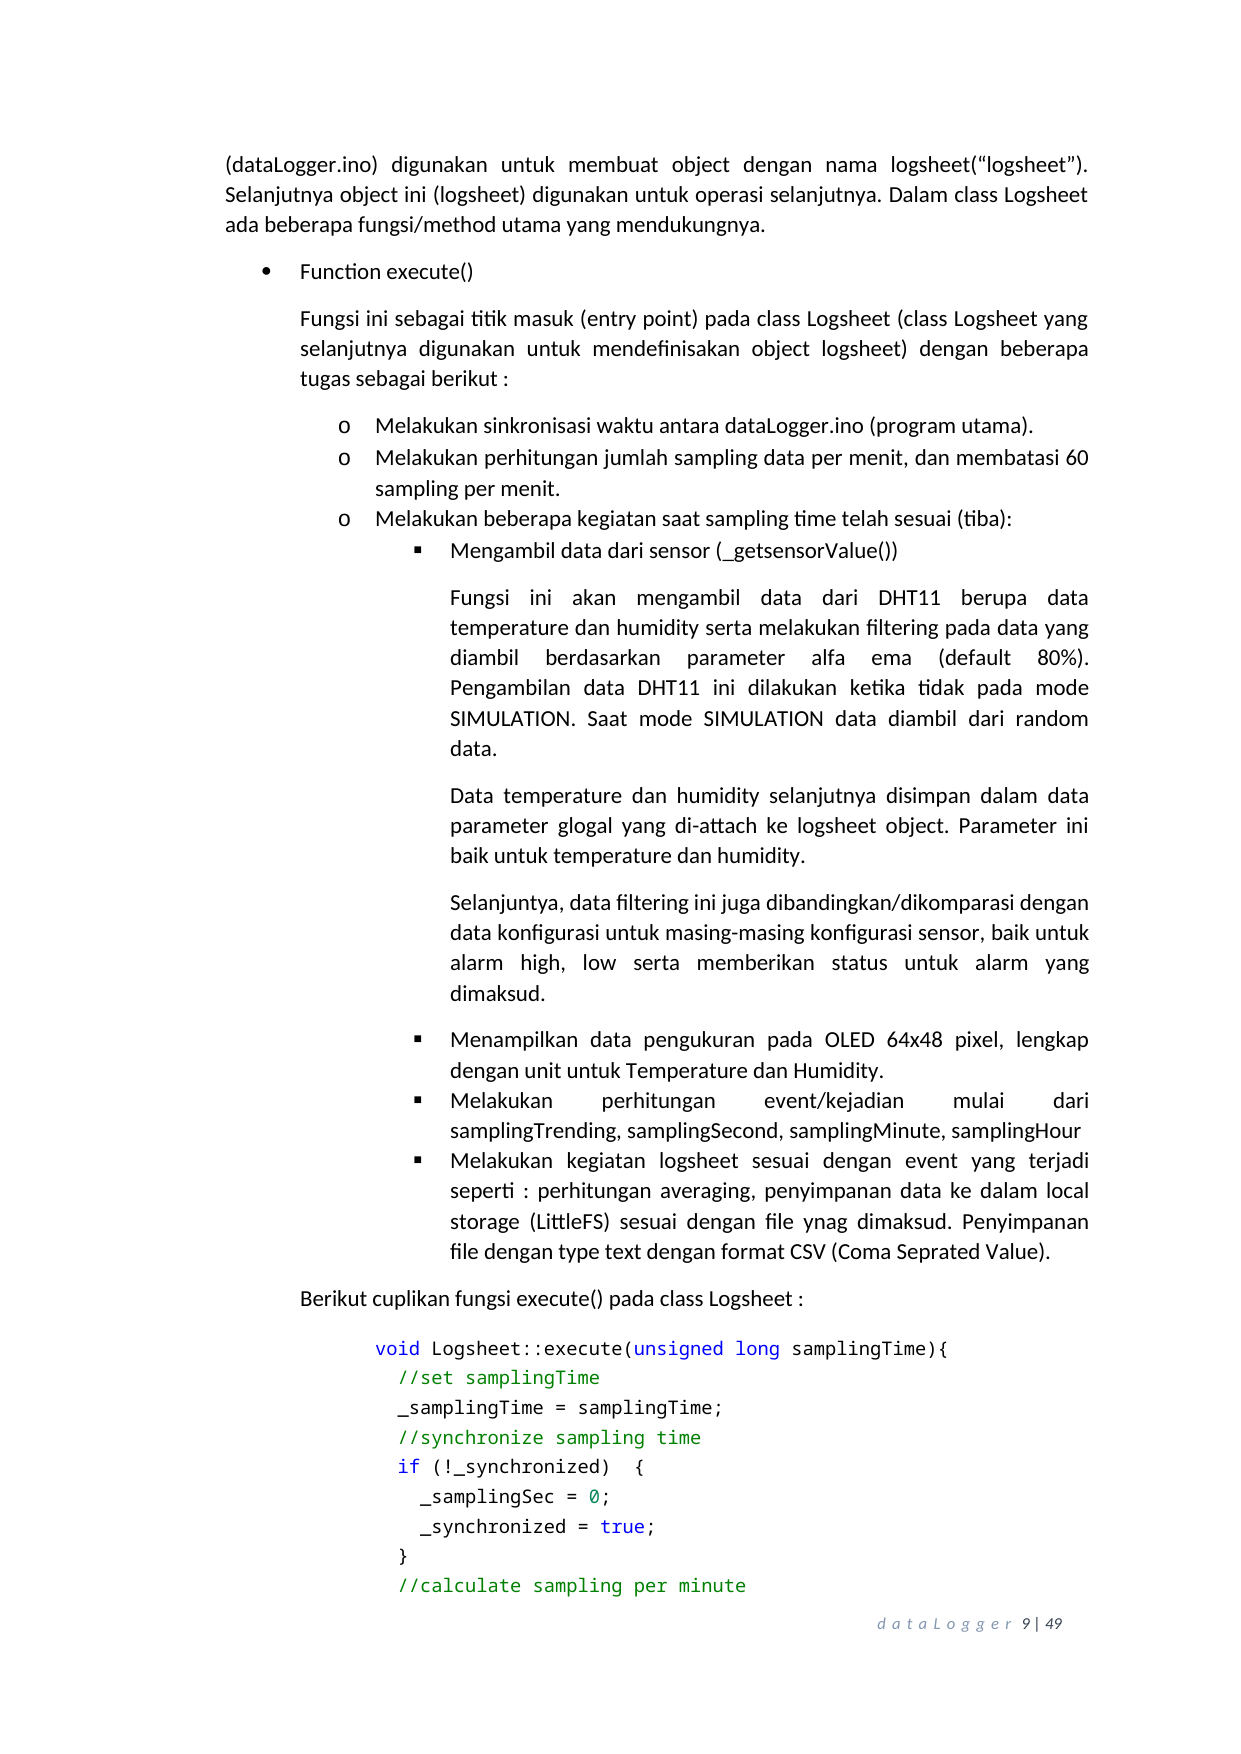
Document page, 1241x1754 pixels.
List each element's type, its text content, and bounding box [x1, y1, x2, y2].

text _samplingSec = 0; [375, 1479, 1090, 1509]
list Melakukan beberapa kegiatan saat sampling time telah sesuai (tiba): [337, 504, 1090, 534]
text void Logsheet::execute(unsigned long samplingTime){ [375, 1331, 1090, 1360]
list Melakukan perhitungan jumlah sampling data per menit, dan membatasi 60 sampling per menit. [337, 443, 1090, 502]
list Melakukan sinkronisasi waktu antara dataLogger.ino (program utama). [337, 411, 1090, 441]
list Function execute() [262, 257, 1090, 285]
list Mengambil data dari sensor (_getsensorValue()) [412, 536, 1090, 564]
text //set samplingTime [375, 1360, 1090, 1390]
list Melakukan perhitungan event/kejadian mulai dari samplingTrending, samplingSecond, samplingMinute, samplingHour [412, 1086, 1090, 1144]
text Fungsi ini akan mengambil data dari DHT11 berupa data temperature dan humidity serta melakukan filtering pada data yang diambil berdasarkan parameter alfa ema (default 80%). Pengambilan data DHT11 ini dilakukan ketika tidak pada mode SIMULATION. Saat mode SIMULATION data diambil dari random data. [450, 583, 1090, 762]
text Data temperature dan humidity selanjutnya disimpan dalam data parameter glogal yang di-attach ke logsheet object. Parameter ini baik untuk temperature dan humidity. [450, 781, 1090, 869]
text } [375, 1538, 1090, 1568]
list Menampilkan data pengukuran pada OLED 64x48 pixel, lengkap dengan unit untuk Temperature dan Humidity. [412, 1026, 1090, 1084]
text Selanjuntya, data filtering ini juga dibandingkan/dikomparasi dengan data konfigurasi untuk masing-masing konfigurasi sensor, baik untuk alarm high, low serta memberikan status untuk alarm yang dimaksud. [450, 888, 1090, 1007]
text //synchronize sampling time [375, 1420, 1090, 1449]
text if (!_synchronized) { [375, 1449, 1090, 1479]
text _samplingTime = samplingTime; [375, 1390, 1090, 1420]
text Berikut cuplikan fungsi execute() pada class Logsheet : [300, 1284, 1090, 1312]
text //calculate sampling per minute [375, 1568, 1090, 1598]
text _synchronized = true; [375, 1509, 1090, 1538]
text Fungsi ini sebagai titik masuk (entry point) pada class Logsheet (class Logsheet yang selanjutnya digunakan untuk mendefinisakan object logsheet) dengan beberapa tugas sebagai berikut : [300, 304, 1090, 393]
